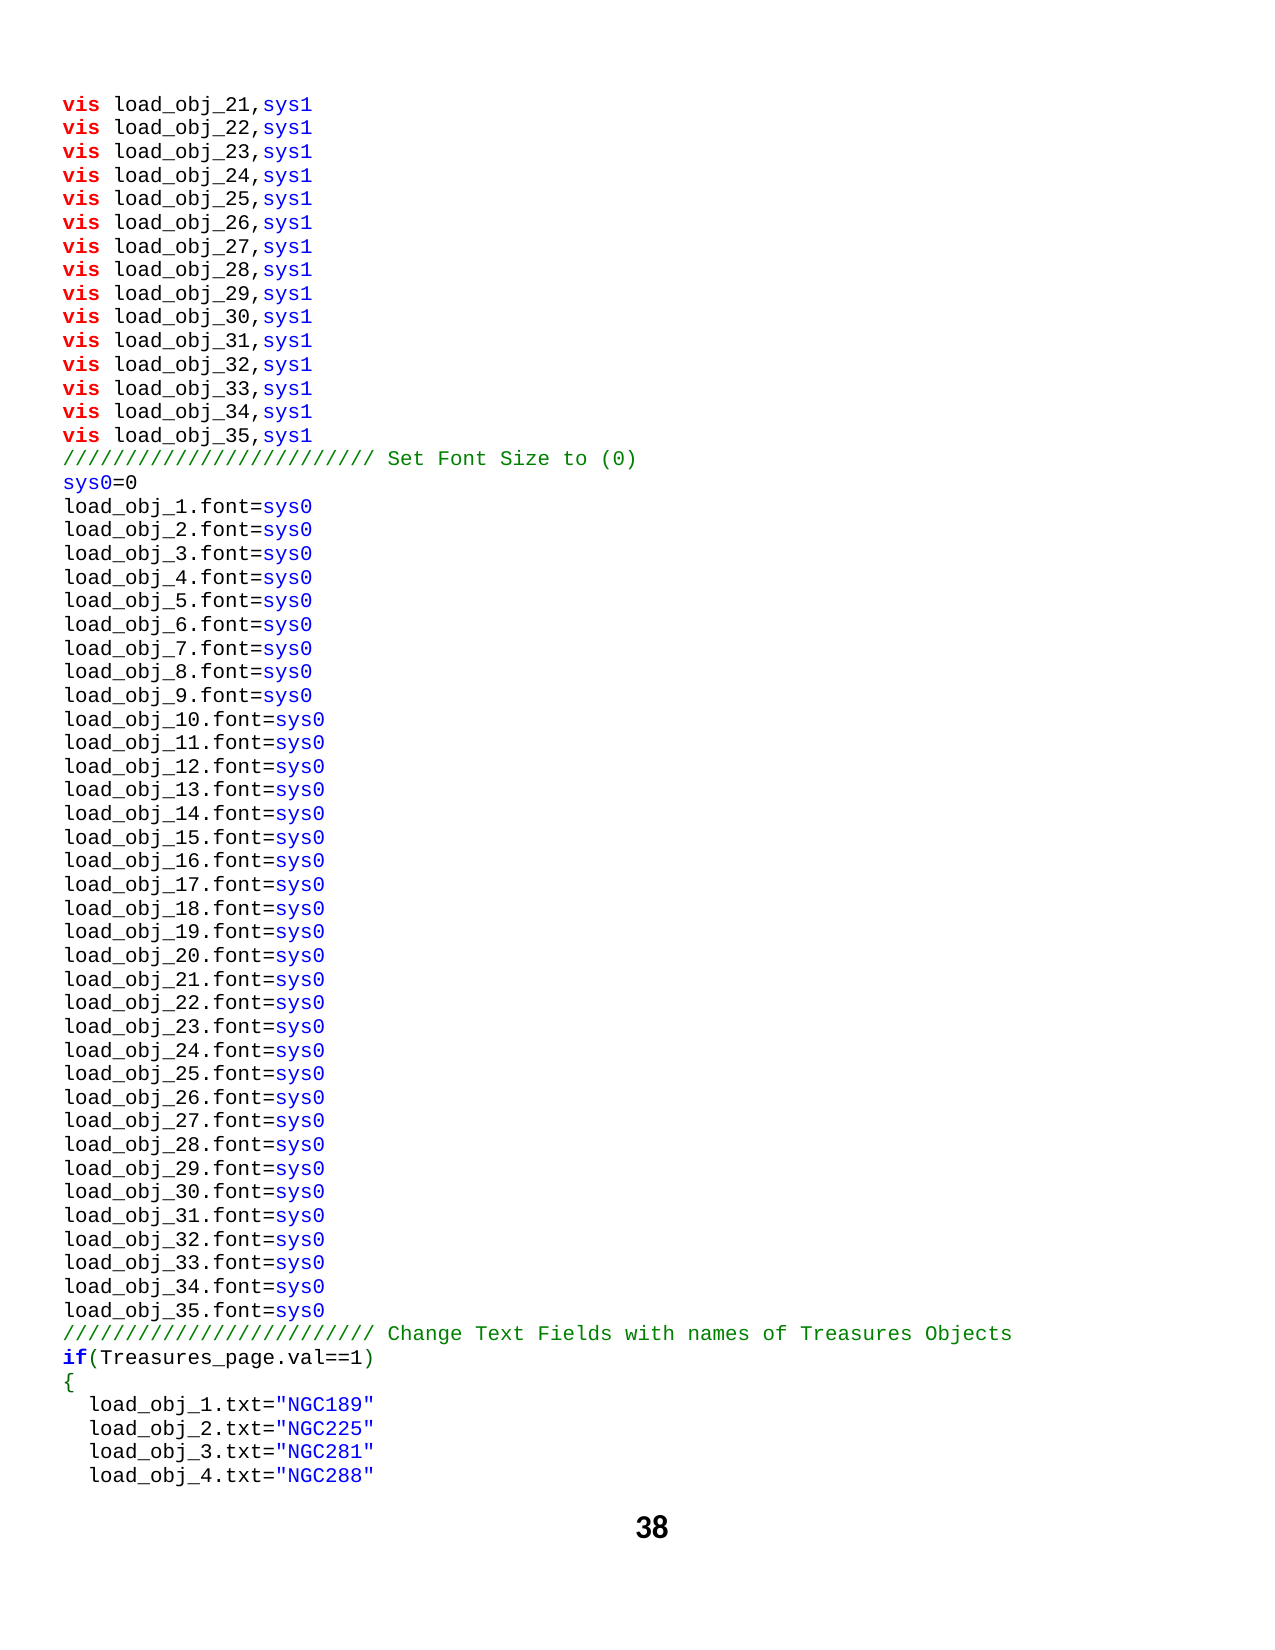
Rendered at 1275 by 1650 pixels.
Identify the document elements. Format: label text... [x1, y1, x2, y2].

text load_obj_19.font=sys0 [37, 921, 1266, 945]
text load_obj_2.txt="NGC225" [37, 1418, 1266, 1442]
text vis load_obj_21,sys1 [37, 94, 1266, 117]
text ///////////////////////// Change Text Fields with names of Treasures Objects [37, 1323, 1266, 1347]
text vis load_obj_22,sys1 [37, 117, 1266, 141]
text load_obj_18.font=sys0 [37, 898, 1266, 921]
text load_obj_1.font=sys0 [37, 496, 1266, 519]
text load_obj_21.font=sys0 [37, 969, 1266, 992]
text load_obj_17.font=sys0 [37, 874, 1266, 898]
text vis load_obj_29,sys1 [37, 283, 1266, 307]
text vis load_obj_34,sys1 [37, 401, 1266, 425]
text vis load_obj_24,sys1 [37, 165, 1266, 188]
text load_obj_4.font=sys0 [37, 567, 1266, 590]
text load_obj_10.font=sys0 [37, 708, 1266, 732]
text load_obj_29.font=sys0 [37, 1158, 1266, 1181]
text load_obj_27.font=sys0 [37, 1111, 1266, 1134]
text load_obj_12.font=sys0 [37, 756, 1266, 779]
text vis load_obj_30,sys1 [37, 307, 1266, 330]
text { [37, 1371, 1266, 1394]
text load_obj_11.font=sys0 [37, 732, 1266, 756]
text load_obj_4.txt="NGC288" [37, 1465, 1266, 1489]
text vis load_obj_23,sys1 [37, 141, 1266, 165]
text load_obj_13.font=sys0 [37, 779, 1266, 803]
text ///////////////////////// Set Font Size to (0) [37, 448, 1266, 472]
text load_obj_31.font=sys0 [37, 1205, 1266, 1229]
text load_obj_5.font=sys0 [37, 590, 1266, 614]
text vis load_obj_31,sys1 [37, 330, 1266, 354]
text load_obj_24.font=sys0 [37, 1039, 1266, 1063]
text sys0=0 [37, 472, 1266, 496]
text load_obj_32.font=sys0 [37, 1229, 1266, 1252]
text load_obj_28.font=sys0 [37, 1134, 1266, 1158]
text load_obj_20.font=sys0 [37, 945, 1266, 969]
text load_obj_1.txt="NGC189" [37, 1394, 1266, 1418]
text load_obj_16.font=sys0 [37, 850, 1266, 874]
text load_obj_30.font=sys0 [37, 1181, 1266, 1205]
text load_obj_25.font=sys0 [37, 1063, 1266, 1087]
text vis load_obj_27,sys1 [37, 236, 1266, 259]
text load_obj_14.font=sys0 [37, 803, 1266, 827]
text load_obj_3.txt="NGC281" [37, 1442, 1266, 1465]
text load_obj_26.font=sys0 [37, 1087, 1266, 1111]
text load_obj_22.font=sys0 [37, 992, 1266, 1016]
text vis load_obj_25,sys1 [37, 188, 1266, 212]
text load_obj_33.font=sys0 [37, 1252, 1266, 1276]
text load_obj_34.font=sys0 [37, 1276, 1266, 1300]
text vis load_obj_35,sys1 [37, 425, 1266, 448]
text load_obj_9.font=sys0 [37, 685, 1266, 708]
text vis load_obj_28,sys1 [37, 259, 1266, 283]
text vis load_obj_32,sys1 [37, 354, 1266, 377]
text load_obj_2.font=sys0 [37, 519, 1266, 543]
text vis load_obj_26,sys1 [37, 212, 1266, 236]
text load_obj_8.font=sys0 [37, 661, 1266, 685]
text load_obj_15.font=sys0 [37, 827, 1266, 850]
text if(Treasures_page.val==1) [37, 1347, 1266, 1371]
text vis load_obj_33,sys1 [37, 377, 1266, 401]
text load_obj_35.font=sys0 [37, 1300, 1266, 1323]
text load_obj_3.font=sys0 [37, 543, 1266, 567]
text load_obj_23.font=sys0 [37, 1016, 1266, 1039]
text load_obj_7.font=sys0 [37, 638, 1266, 661]
text load_obj_6.font=sys0 [37, 614, 1266, 638]
